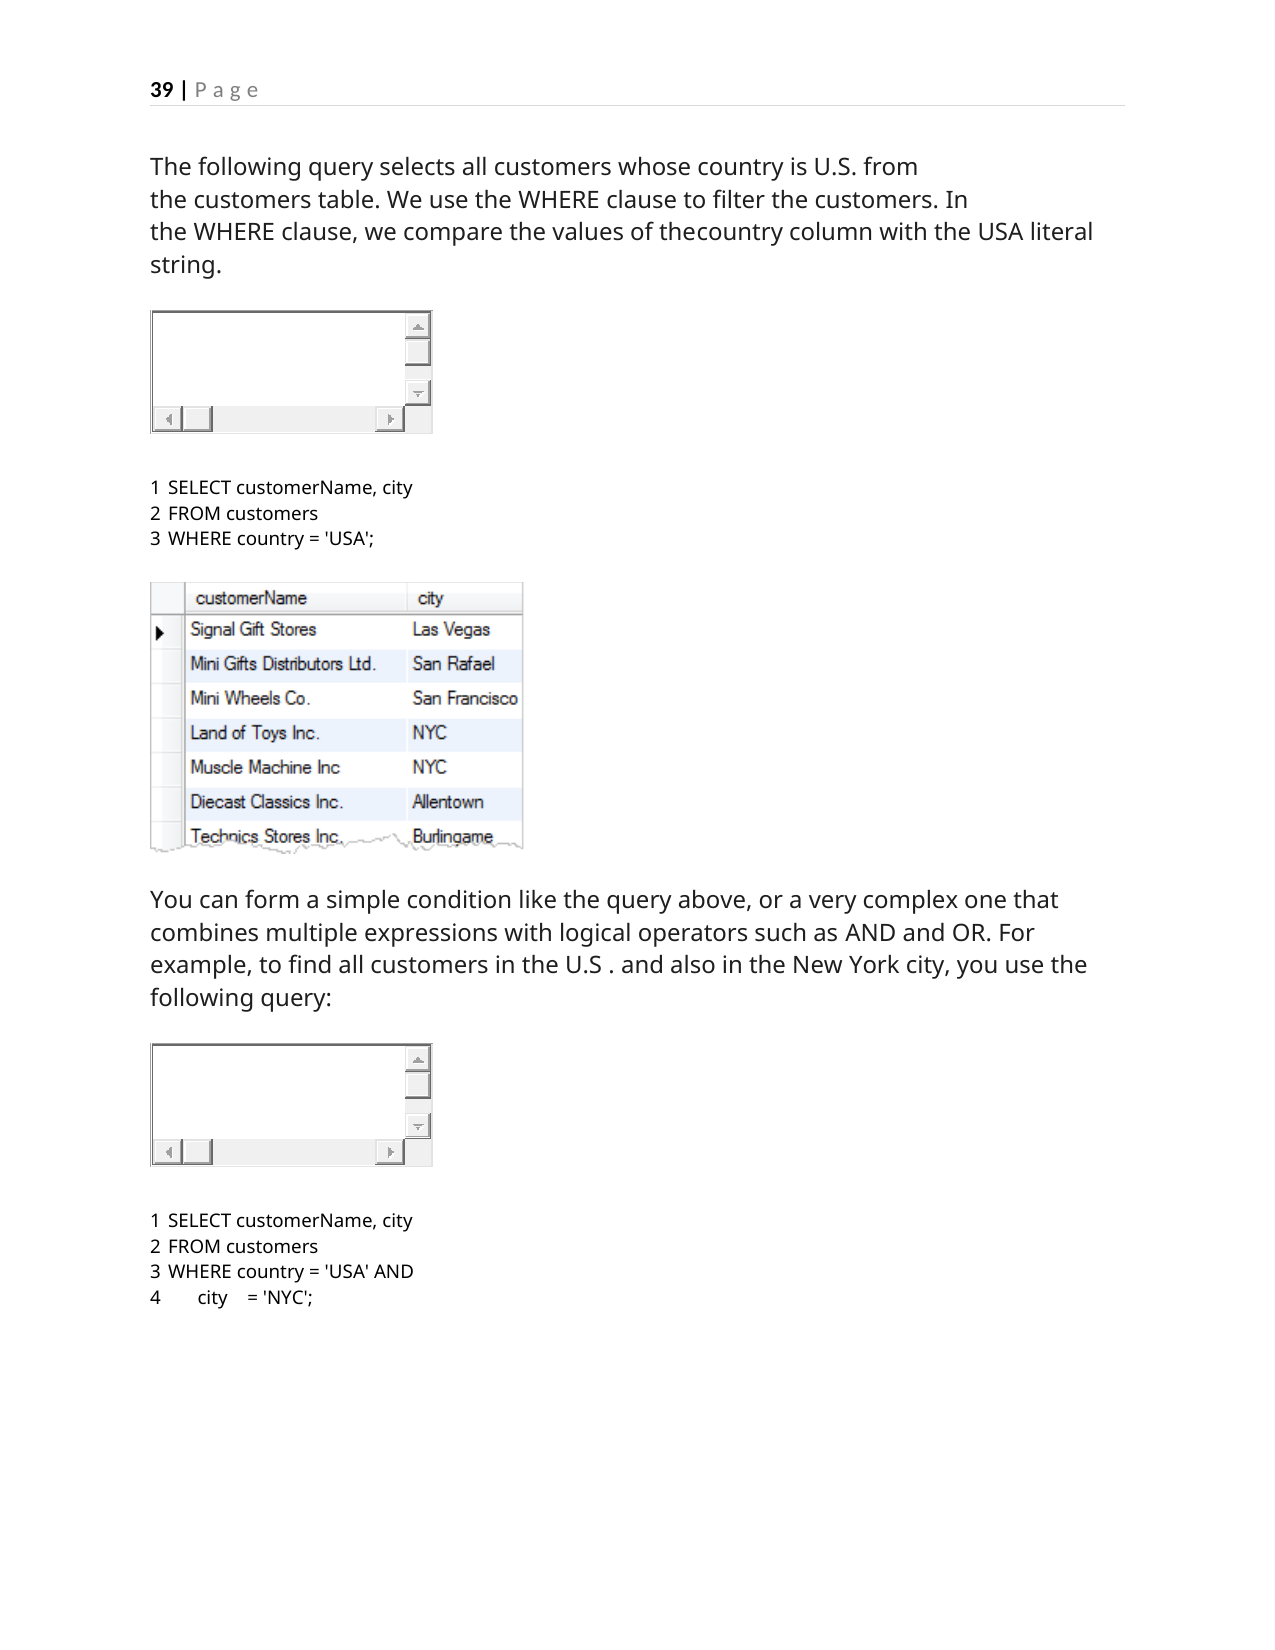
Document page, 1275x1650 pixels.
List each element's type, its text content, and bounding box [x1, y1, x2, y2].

table_header SELECT customerName, city FROM customers WHERE country = 'USA'; [166, 473, 1133, 553]
table_header 1 2 3 4 [149, 1206, 166, 1311]
picture [150, 582, 524, 854]
table_header 1 2 3 [149, 473, 166, 553]
text You can form a simple condition like the query above, or a very complex one that combines multiple expressions with logical operators such as AND and OR. For example, to find all customers in the U.S . and also in the New York city, you use the following query: [150, 883, 1125, 1013]
table_header SELECT customerName, city FROM customers WHERE country = 'USA' AND city = 'NYC'; [166, 1206, 1133, 1311]
text The following query selects all customers whose country is U.S. from the customers table. We use the WHERE clause to filter the customers. In the WHERE clause, we compare the values of thecountry column with the USA literal string. [150, 150, 1125, 280]
